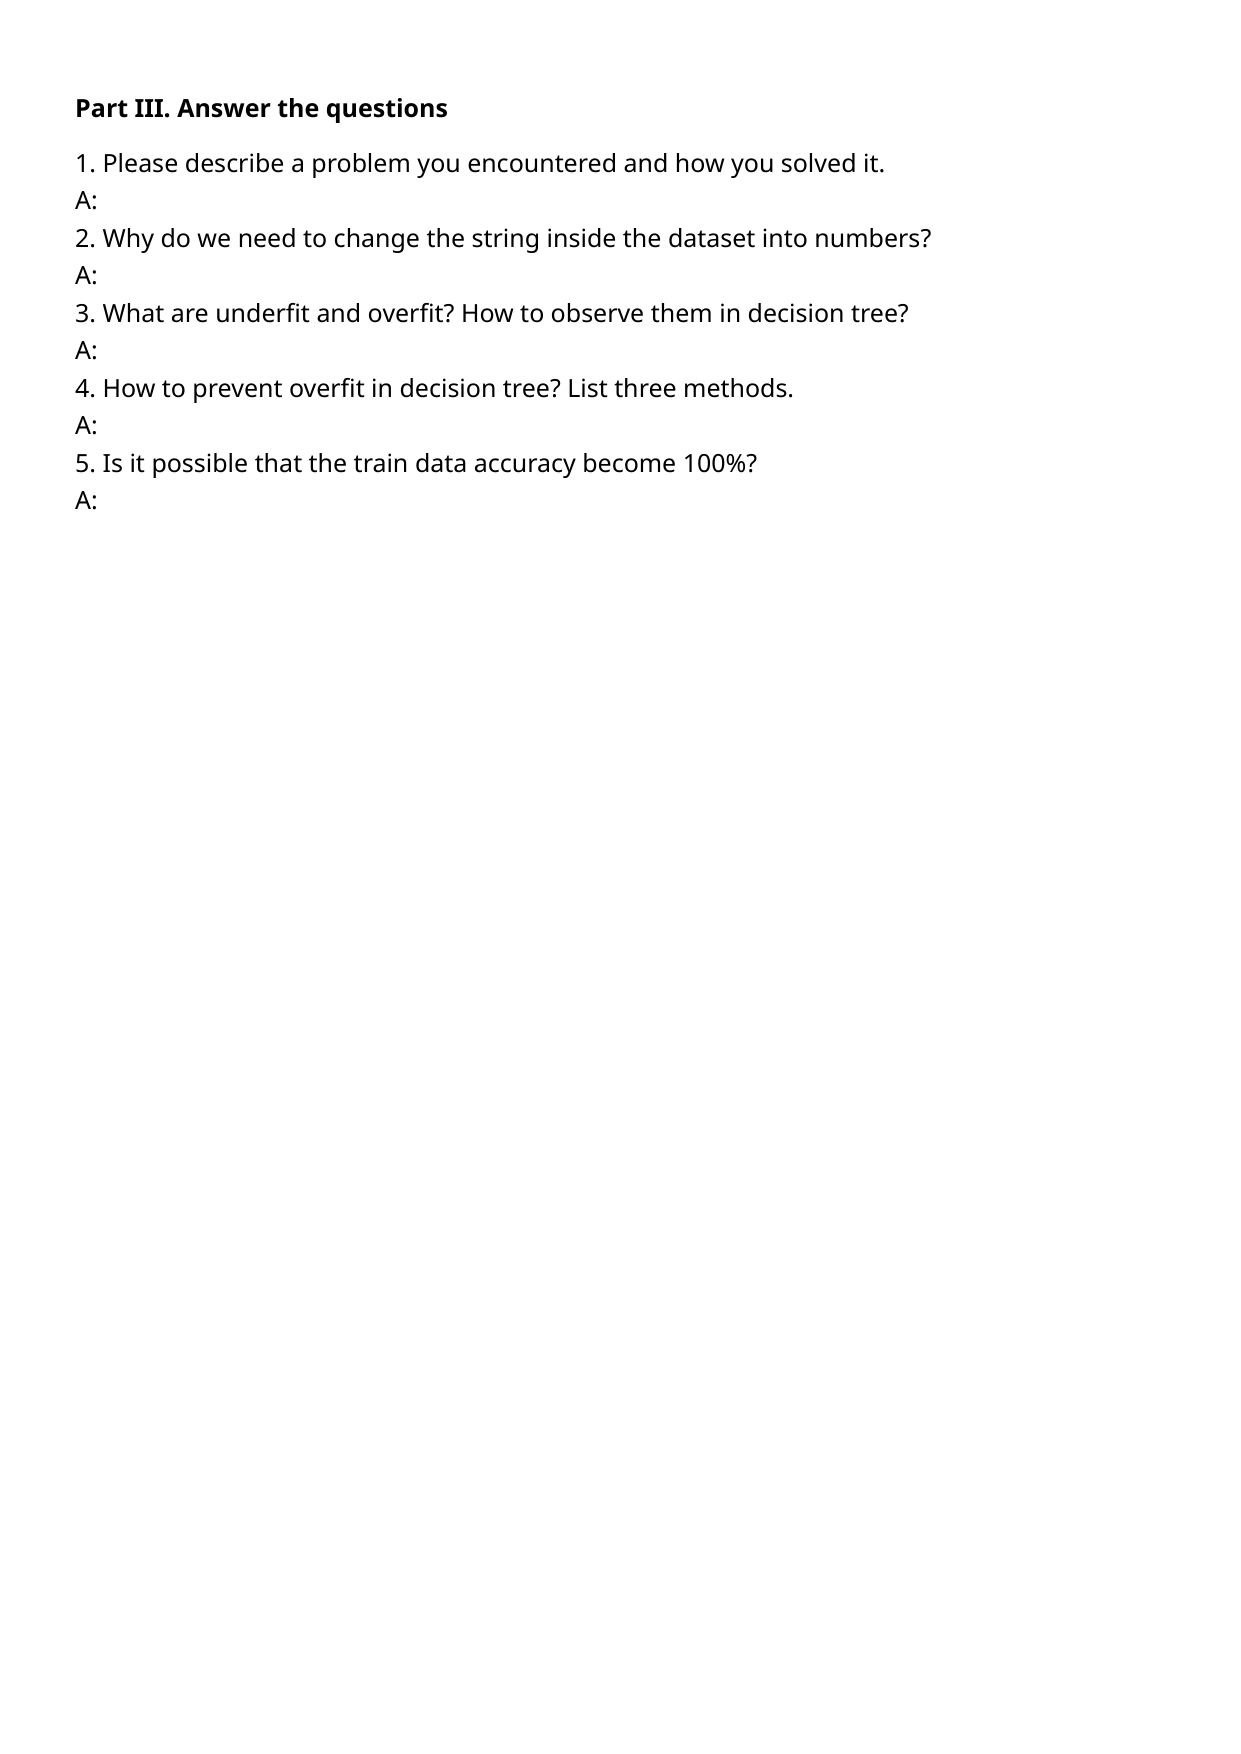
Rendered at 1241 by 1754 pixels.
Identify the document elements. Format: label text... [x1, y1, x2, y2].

text 1. Please describe a problem you encountered and how you solved it. [75, 144, 1165, 181]
text 2. Why do we need to change the string inside the dataset into numbers? [75, 219, 1165, 256]
text A: [75, 481, 1165, 519]
text 3. What are underfit and overfit? How to observe them in decision tree? [75, 294, 1165, 331]
text 5. Is it possible that the train data accuracy become 100%? [75, 444, 1165, 481]
text Part III. Answer the questions [75, 89, 1165, 127]
text A: [75, 406, 1165, 444]
text A: [75, 256, 1165, 294]
text 4. How to prevent overfit in decision tree? List three methods. [75, 369, 1165, 406]
text A: [75, 181, 1165, 219]
text A: [75, 331, 1165, 369]
